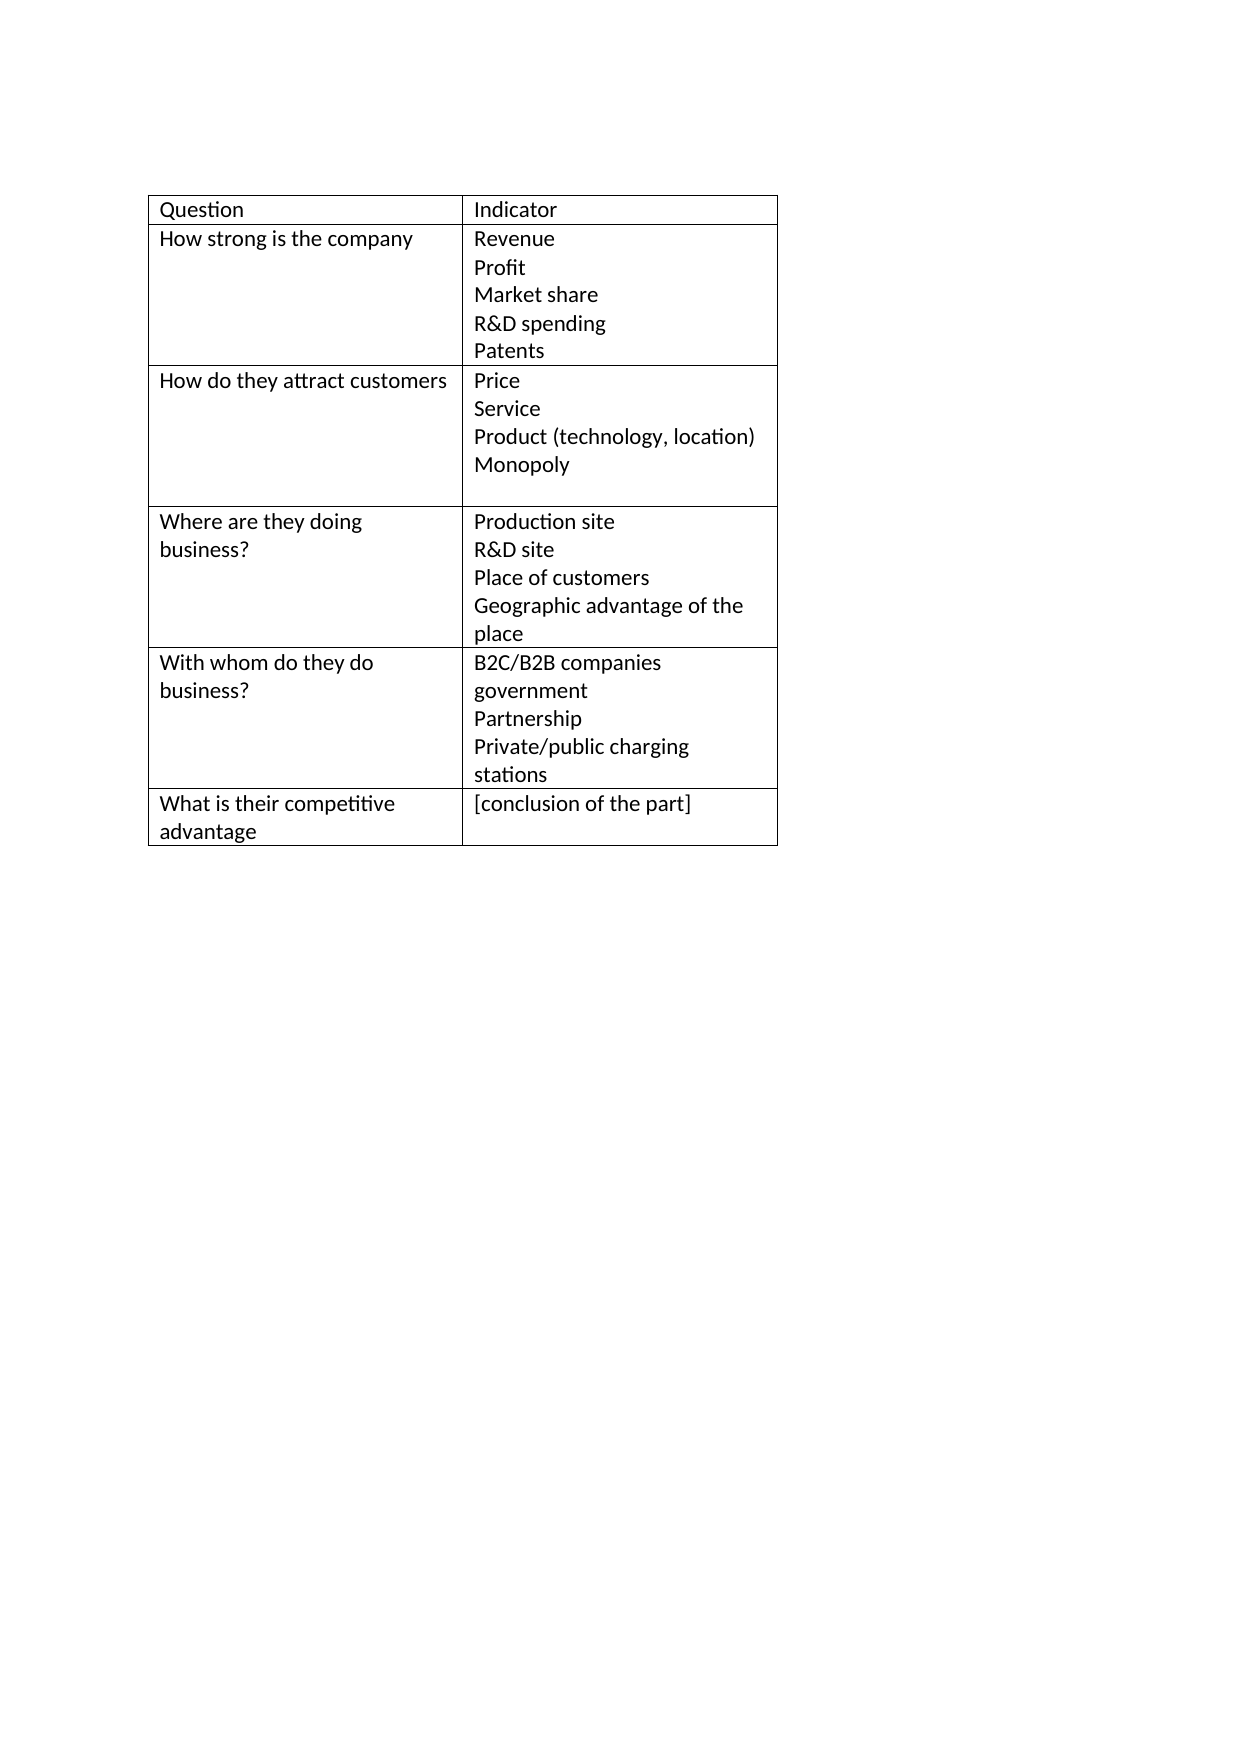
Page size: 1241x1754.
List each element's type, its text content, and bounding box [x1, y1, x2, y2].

table_cell Revenue Profit Market share R&D spending Patents [463, 225, 777, 365]
table_cell B2C/B2B companies government Partnership Private/public charging stations [463, 648, 777, 788]
table_cell Production site R&D site Place of customers Geographic advantage of the place [463, 507, 777, 647]
table_cell What is their competitive advantage [149, 789, 462, 845]
table_cell Price Service Product (technology, location) Monopoly [463, 366, 777, 506]
table_header Indicator [463, 196, 777, 223]
table_header Question [149, 196, 462, 223]
table_cell Where are they doing business? [149, 507, 462, 647]
table_cell How strong is the company [149, 225, 462, 365]
table_cell With whom do they do business? [149, 648, 462, 788]
table_cell How do they attract customers [149, 366, 462, 506]
table_cell [conclusion of the part] [463, 789, 777, 845]
